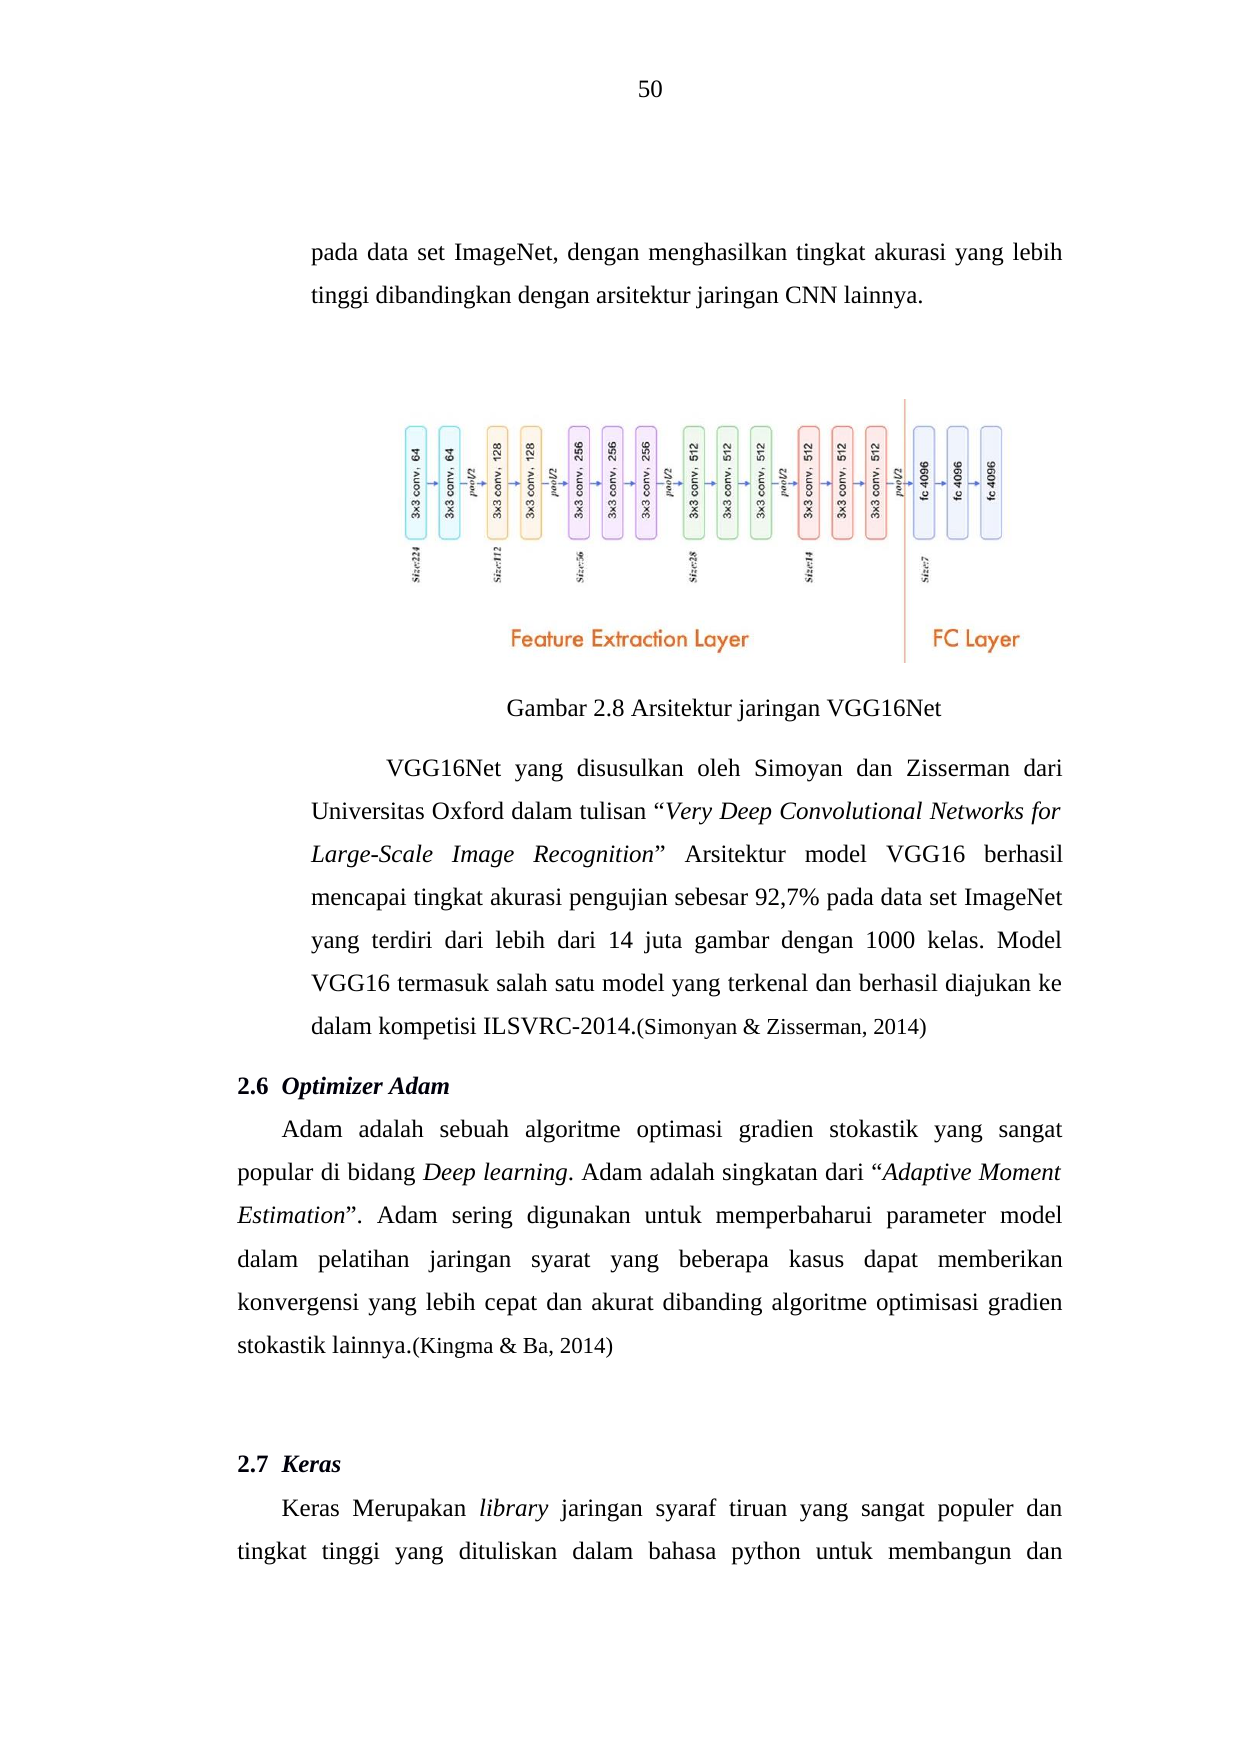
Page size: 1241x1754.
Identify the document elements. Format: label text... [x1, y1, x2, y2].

text VGG16Net yang disusulkan oleh Simoyan dan Zisserman dari Universitas Oxford dalam tulisan “Very Deep Convolutional Networks for Large-Scale Image Recognition” Arsitektur model VGG16 berhasil mencapai tingkat akurasi pengujian sebesar 92,7% pada data set ImageNet yang terdiri dari lebih dari 14 juta gambar dengan 1000 kelas. Model VGG16 termasuk salah satu model yang terkenal dan berhasil diajukan ke dalam kompetisi ILSVRC-2014. [311, 753, 1063, 1040]
text Gambar 2.8 Arsitektur jaringan VGG16Net [385, 693, 1063, 722]
subtitle 2.6 Optimizer Adam [237, 1071, 1063, 1100]
picture [385, 399, 1044, 663]
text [237, 1493, 1063, 1564]
text Adam adalah sebuah algoritme optimasi gradien stokastik yang sangat popular di bidang Deep learning. Adam adalah singkatan dari “Adaptive Moment Estimation”. Adam sering digunakan untuk memperbaharui parameter model dalam pelatihan jaringan syarat yang beberapa kasus dapat memberikan konvergensi yang lebih cepat dan akurat dibanding algoritme optimisasi gradien stokastik lainnya. [237, 1114, 1063, 1359]
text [311, 237, 1063, 309]
subtitle 2.7 Keras [237, 1449, 1063, 1478]
